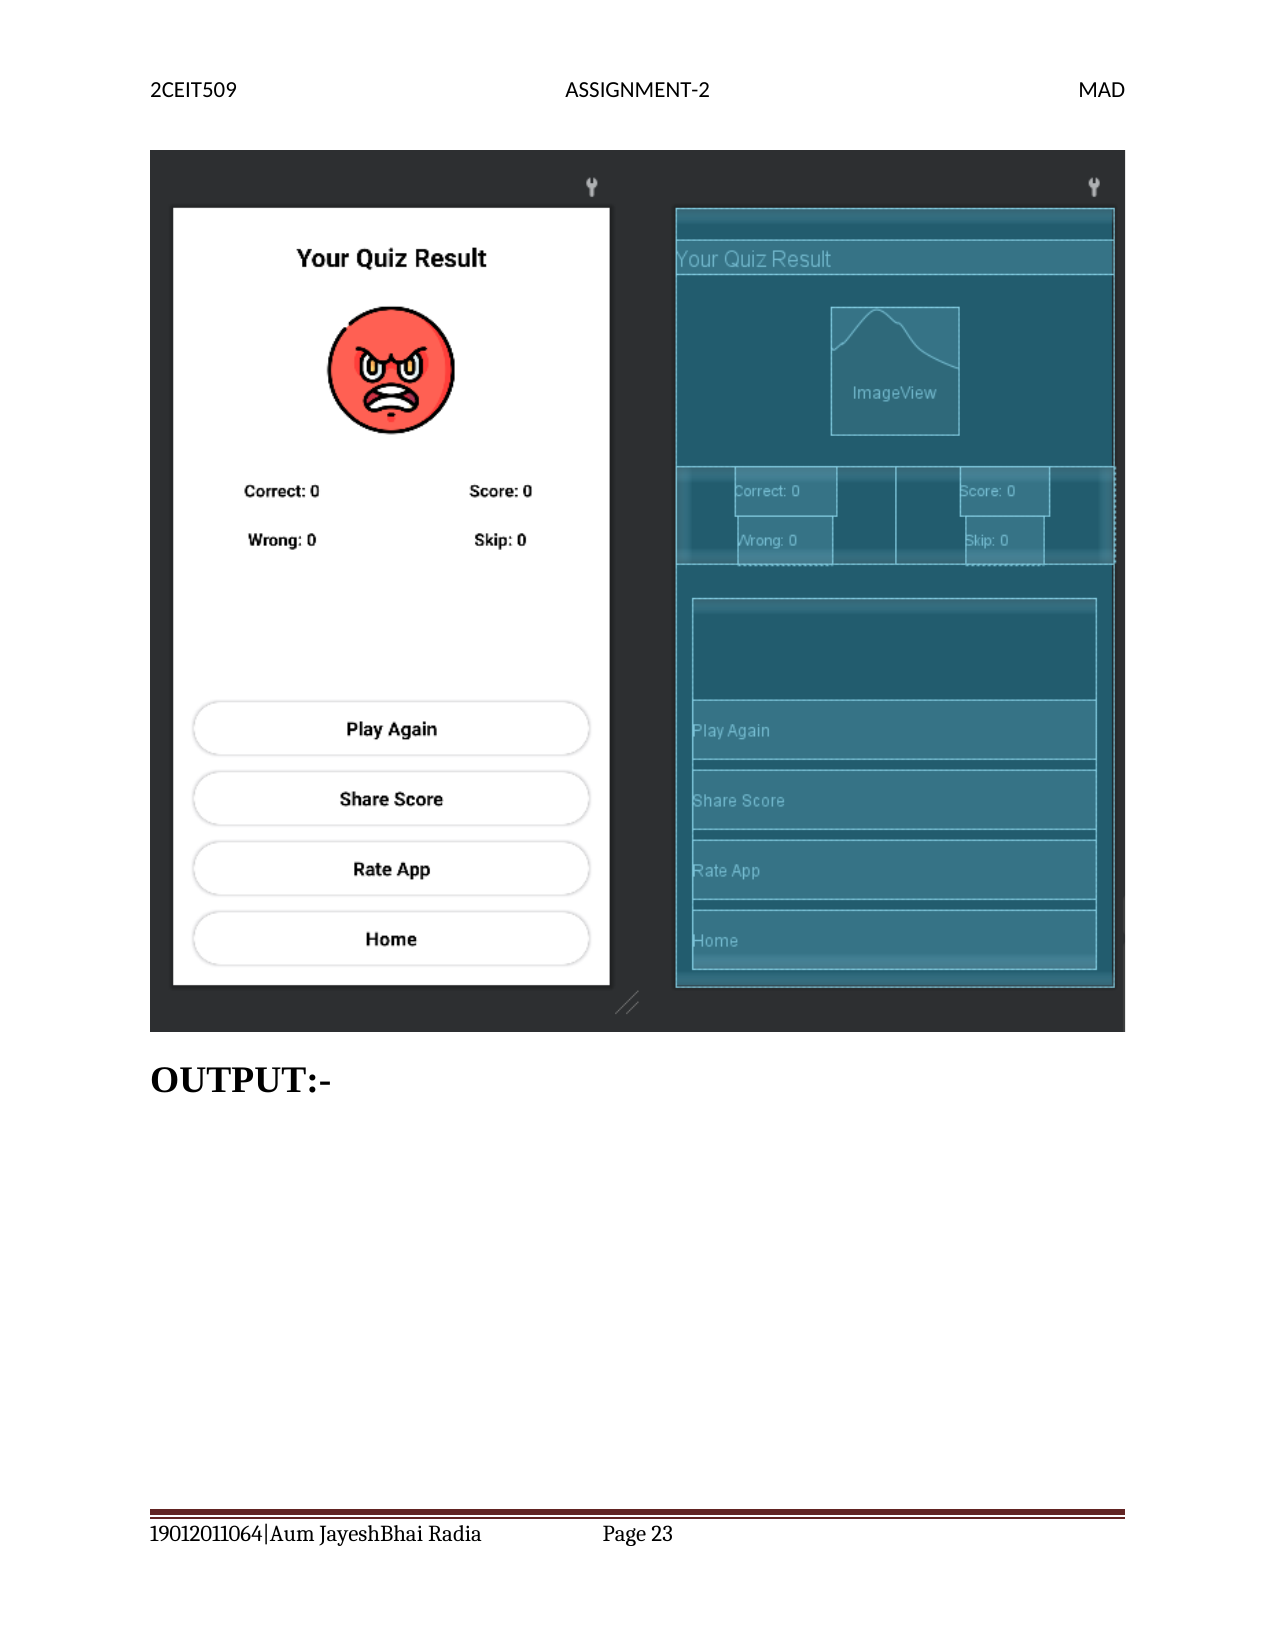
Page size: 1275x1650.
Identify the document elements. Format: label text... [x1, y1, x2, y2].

picture [150, 150, 1125, 1032]
text OUTPUT:- [150, 1057, 1125, 1100]
